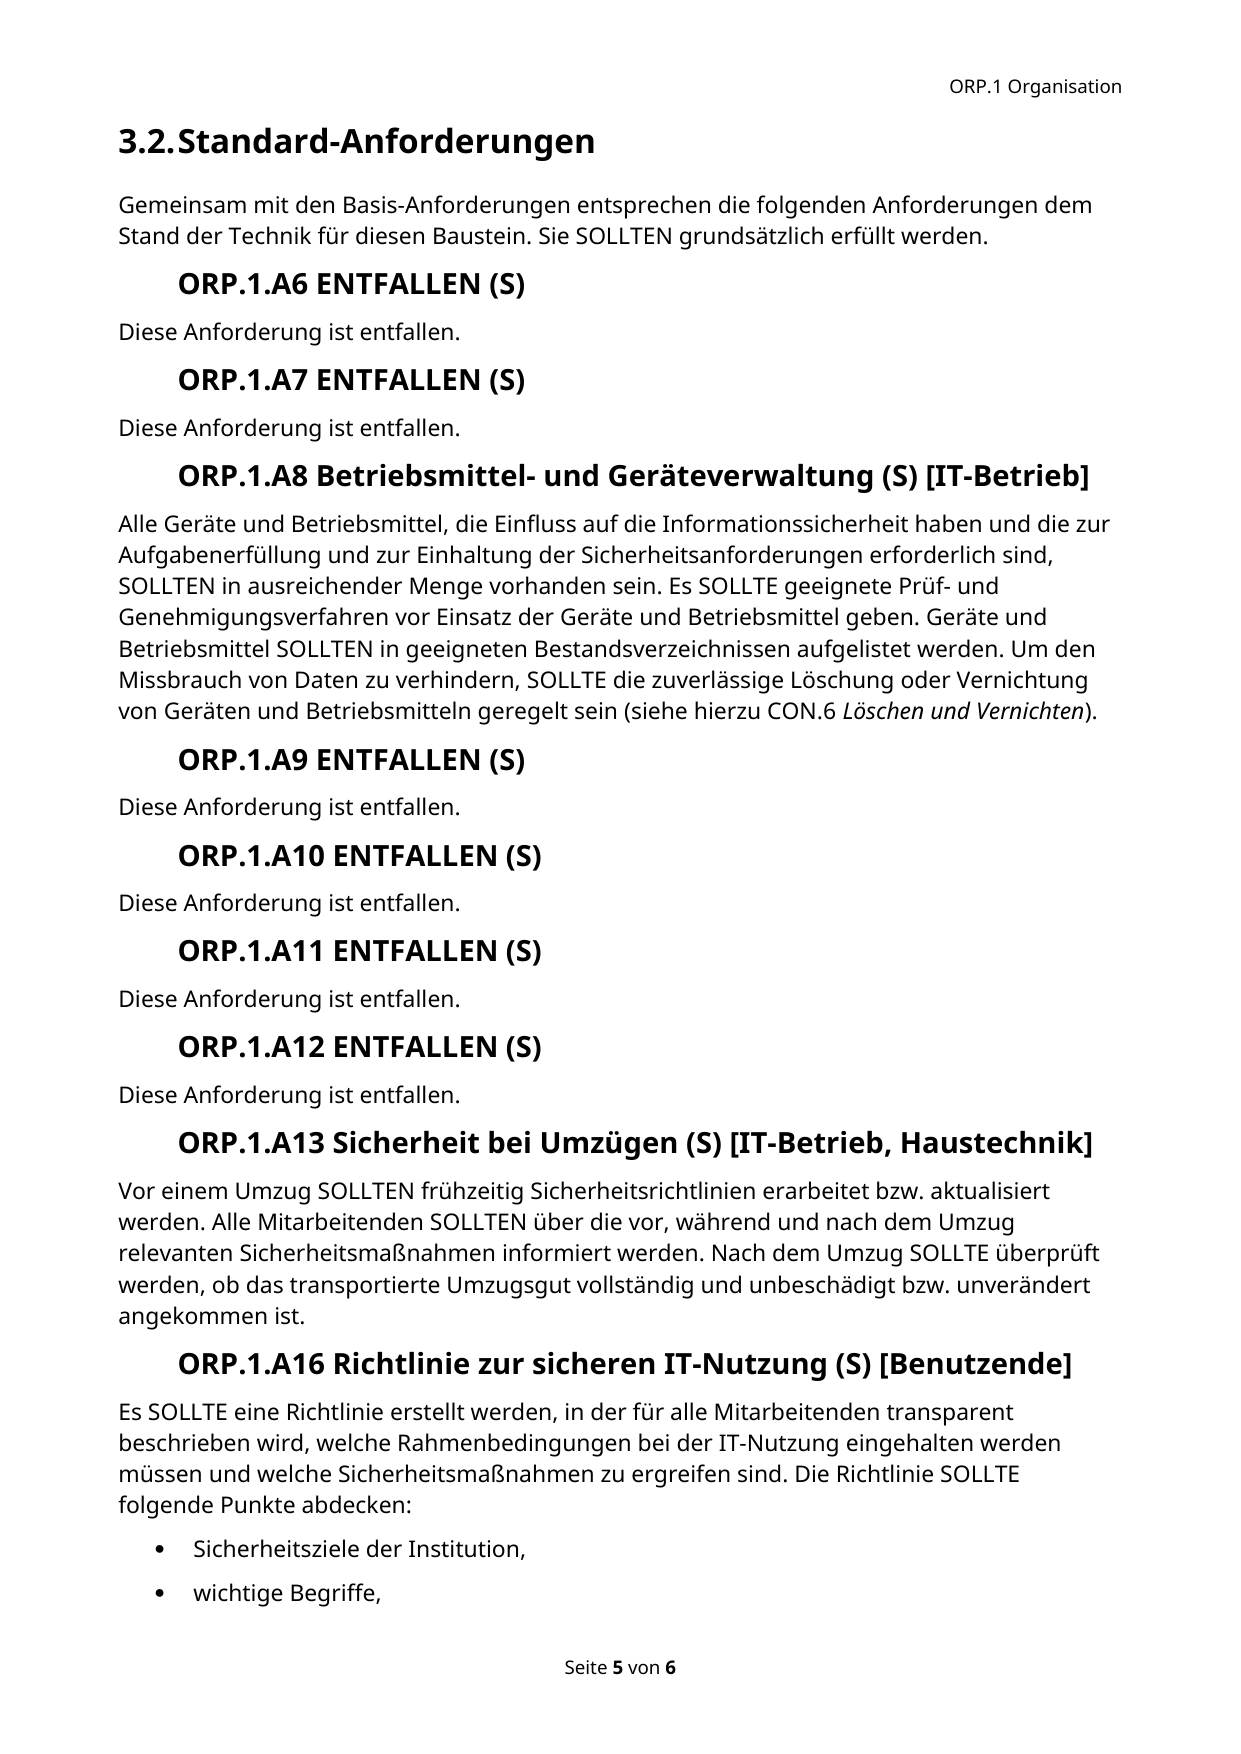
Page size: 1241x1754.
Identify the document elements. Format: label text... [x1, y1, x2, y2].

text Diese Anforderung ist entfallen. [118, 412, 1122, 443]
text Gemeinsam mit den Basis-Anforderungen entsprechen die folgenden Anforderungen dem Stand der Technik für diesen Baustein. Sie SOLLTEN grundsätzlich erfüllt werden. [118, 188, 1122, 251]
subtitle Standard-Anforderungen [118, 118, 1122, 163]
list Sicherheitsziele der Institution, [156, 1533, 1122, 1564]
text Es SOLLTE eine Richtlinie erstellt werden, in der für alle Mitarbeitenden transparent beschrieben wird, welche Rahmenbedingungen bei der IT-Nutzung eingehalten werden müssen und welche Sicherheitsmaßnahmen zu ergreifen sind. Die Richtlinie SOLLTE folgende Punkte abdecken: [118, 1396, 1122, 1521]
subtitle ORP.1.A11 ENTFALLEN (S) [118, 931, 1122, 970]
subtitle ORP.1.A12 ENTFALLEN (S) [118, 1027, 1122, 1066]
text Diese Anforderung ist entfallen. [118, 983, 1122, 1014]
subtitle ORP.1.A13 Sicherheit bei Umzügen (S) [IT-Betrieb, Haustechnik] [118, 1123, 1122, 1162]
subtitle ORP.1.A10 ENTFALLEN (S) [118, 835, 1122, 874]
text Alle Geräte und Betriebsmittel, die Einfluss auf die Informationssicherheit haben und die zur Aufgabenerfüllung und zur Einhaltung der Sicherheitsanforderungen erforderlich sind, SOLLTEN in ausreichender Menge vorhanden sein. Es SOLLTE geeignete Prüf- und Genehmigungsverfahren vor Einsatz der Geräte und Betriebsmittel geben. Geräte und Betriebsmittel SOLLTEN in geeigneten Bestandsverzeichnissen aufgelistet werden. Um den Missbrauch von Daten zu verhindern, SOLLTE die zuverlässige Löschung oder Vernichtung von Geräten und Betriebsmitteln geregelt sein (siehe hierzu CON.6 Löschen und Vernichten). [118, 508, 1122, 726]
subtitle ORP.1.A16 Richtlinie zur sicheren IT-Nutzung (S) [Benutzende] [118, 1343, 1122, 1383]
list wichtige Begriffe, [156, 1577, 1122, 1608]
subtitle ORP.1.A9 ENTFALLEN (S) [118, 739, 1122, 778]
text Diese Anforderung ist entfallen. [118, 1079, 1122, 1110]
subtitle ORP.1.A8 Betriebsmittel- und Geräteverwaltung (S) [IT-Betrieb] [118, 455, 1122, 495]
text Diese Anforderung ist entfallen. [118, 887, 1122, 918]
subtitle ORP.1.A6 ENTFALLEN (S) [118, 263, 1122, 303]
text Diese Anforderung ist entfallen. [118, 791, 1122, 822]
text Diese Anforderung ist entfallen. [118, 316, 1122, 347]
subtitle ORP.1.A7 ENTFALLEN (S) [118, 359, 1122, 399]
text Vor einem Umzug SOLLTEN frühzeitig Sicherheitsrichtlinien erarbeitet bzw. aktualisiert werden. Alle Mitarbeitenden SOLLTEN über die vor, während und nach dem Umzug relevanten Sicherheitsmaßnahmen informiert werden. Nach dem Umzug SOLLTE überprüft werden, ob das transportierte Umzugsgut vollständig und unbeschädigt bzw. unverändert angekommen ist. [118, 1175, 1122, 1331]
